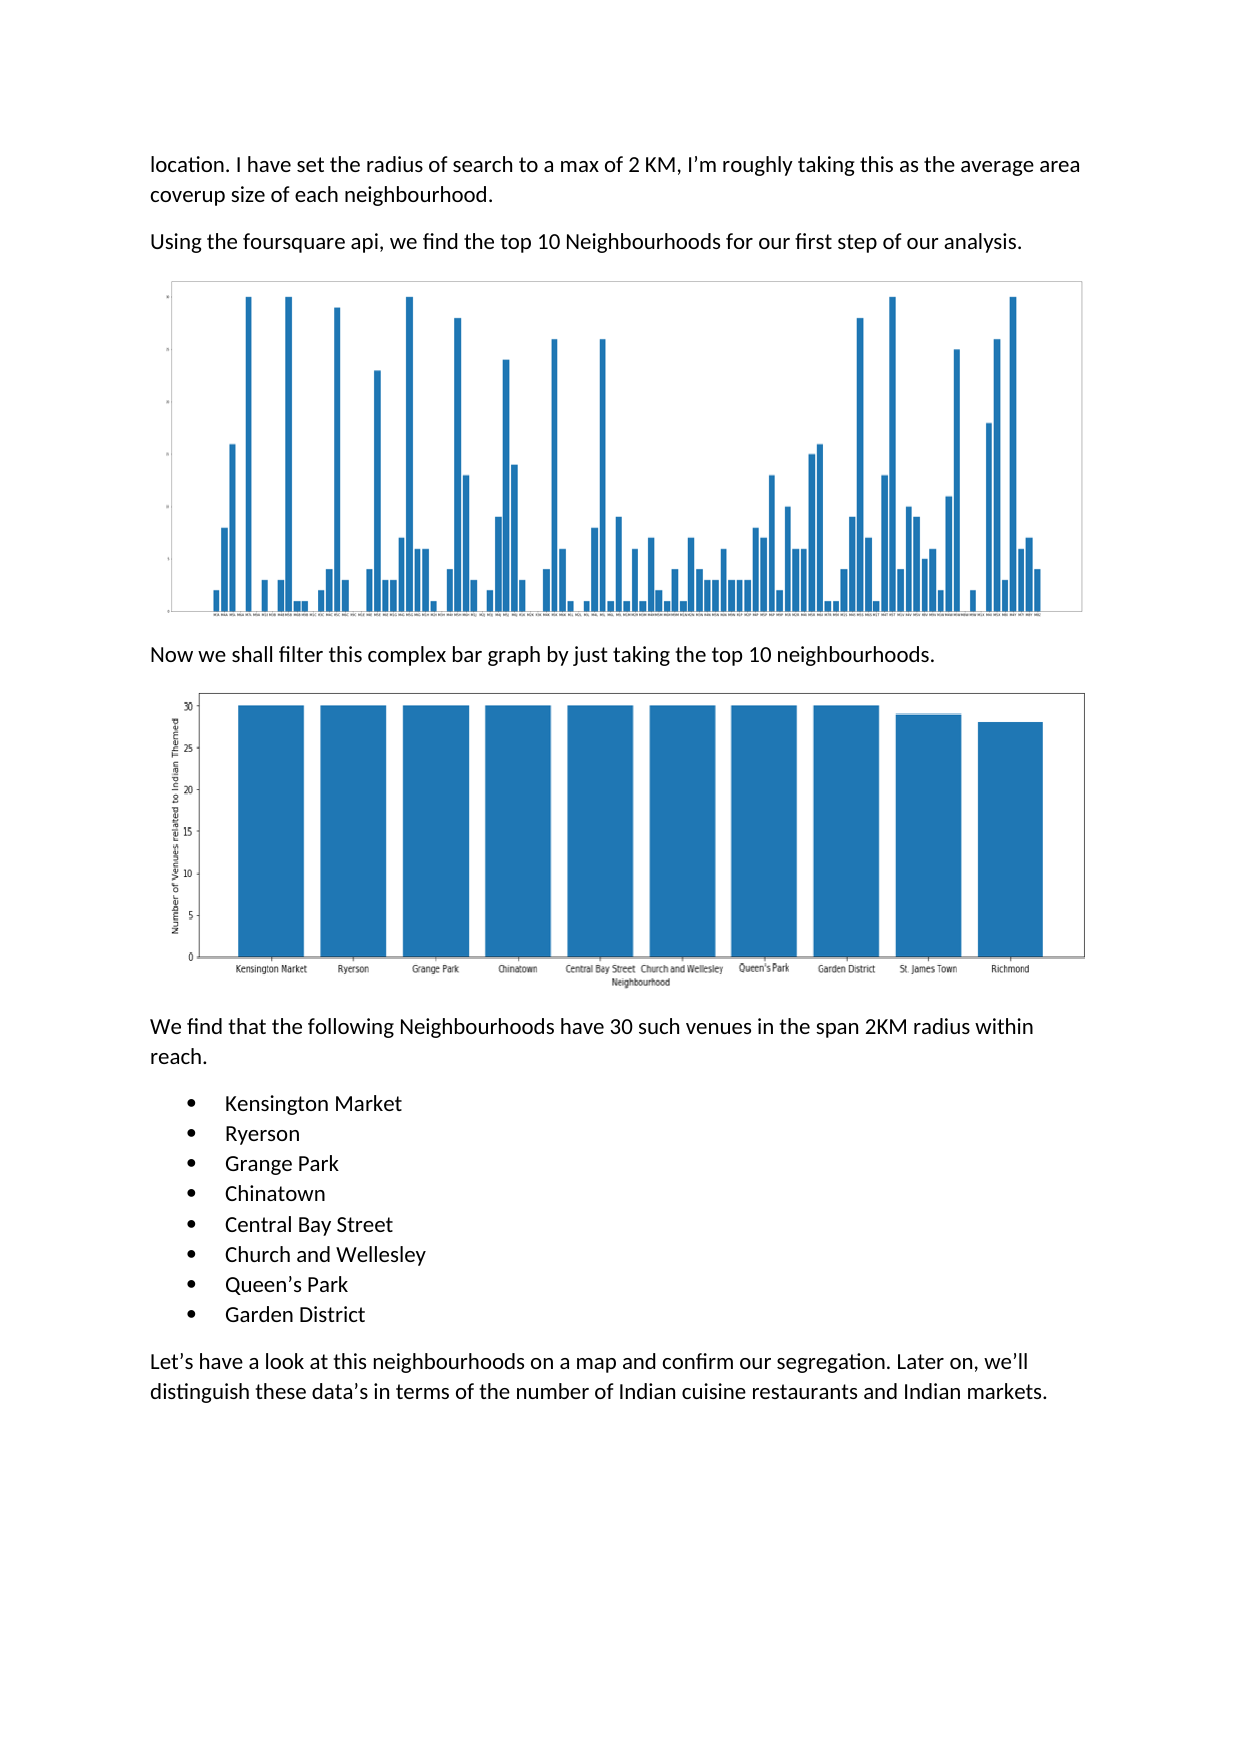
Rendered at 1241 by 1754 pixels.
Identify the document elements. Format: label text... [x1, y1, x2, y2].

list Chinatown [187, 1179, 1090, 1207]
picture [150, 273, 1091, 621]
list Kensington Market [187, 1089, 1090, 1117]
list Church and Wellesley [187, 1240, 1090, 1268]
text Now we shall filter this complex bar graph by just taking the top 10 neighbourhoods. [150, 640, 1090, 668]
text Using the foursquare api, we find the top 10 Neighbourhoods for our first step of our analysis. [150, 227, 1090, 255]
list Garden District [187, 1300, 1090, 1328]
picture [150, 686, 1091, 993]
list Grange Park [187, 1149, 1090, 1177]
list Queen’s Park [187, 1270, 1090, 1298]
list Ryerson [187, 1119, 1090, 1147]
text We find that the following Neighbourhoods have 30 such venues in the span 2KM radius within reach. [150, 1012, 1090, 1070]
text Let’s have a look at this neighbourhoods on a map and confirm our segregation. Later on, we’ll distinguish these data’s in terms of the number of Indian cuisine restaurants and Indian markets. [150, 1347, 1090, 1405]
list Central Bay Street [187, 1210, 1090, 1238]
